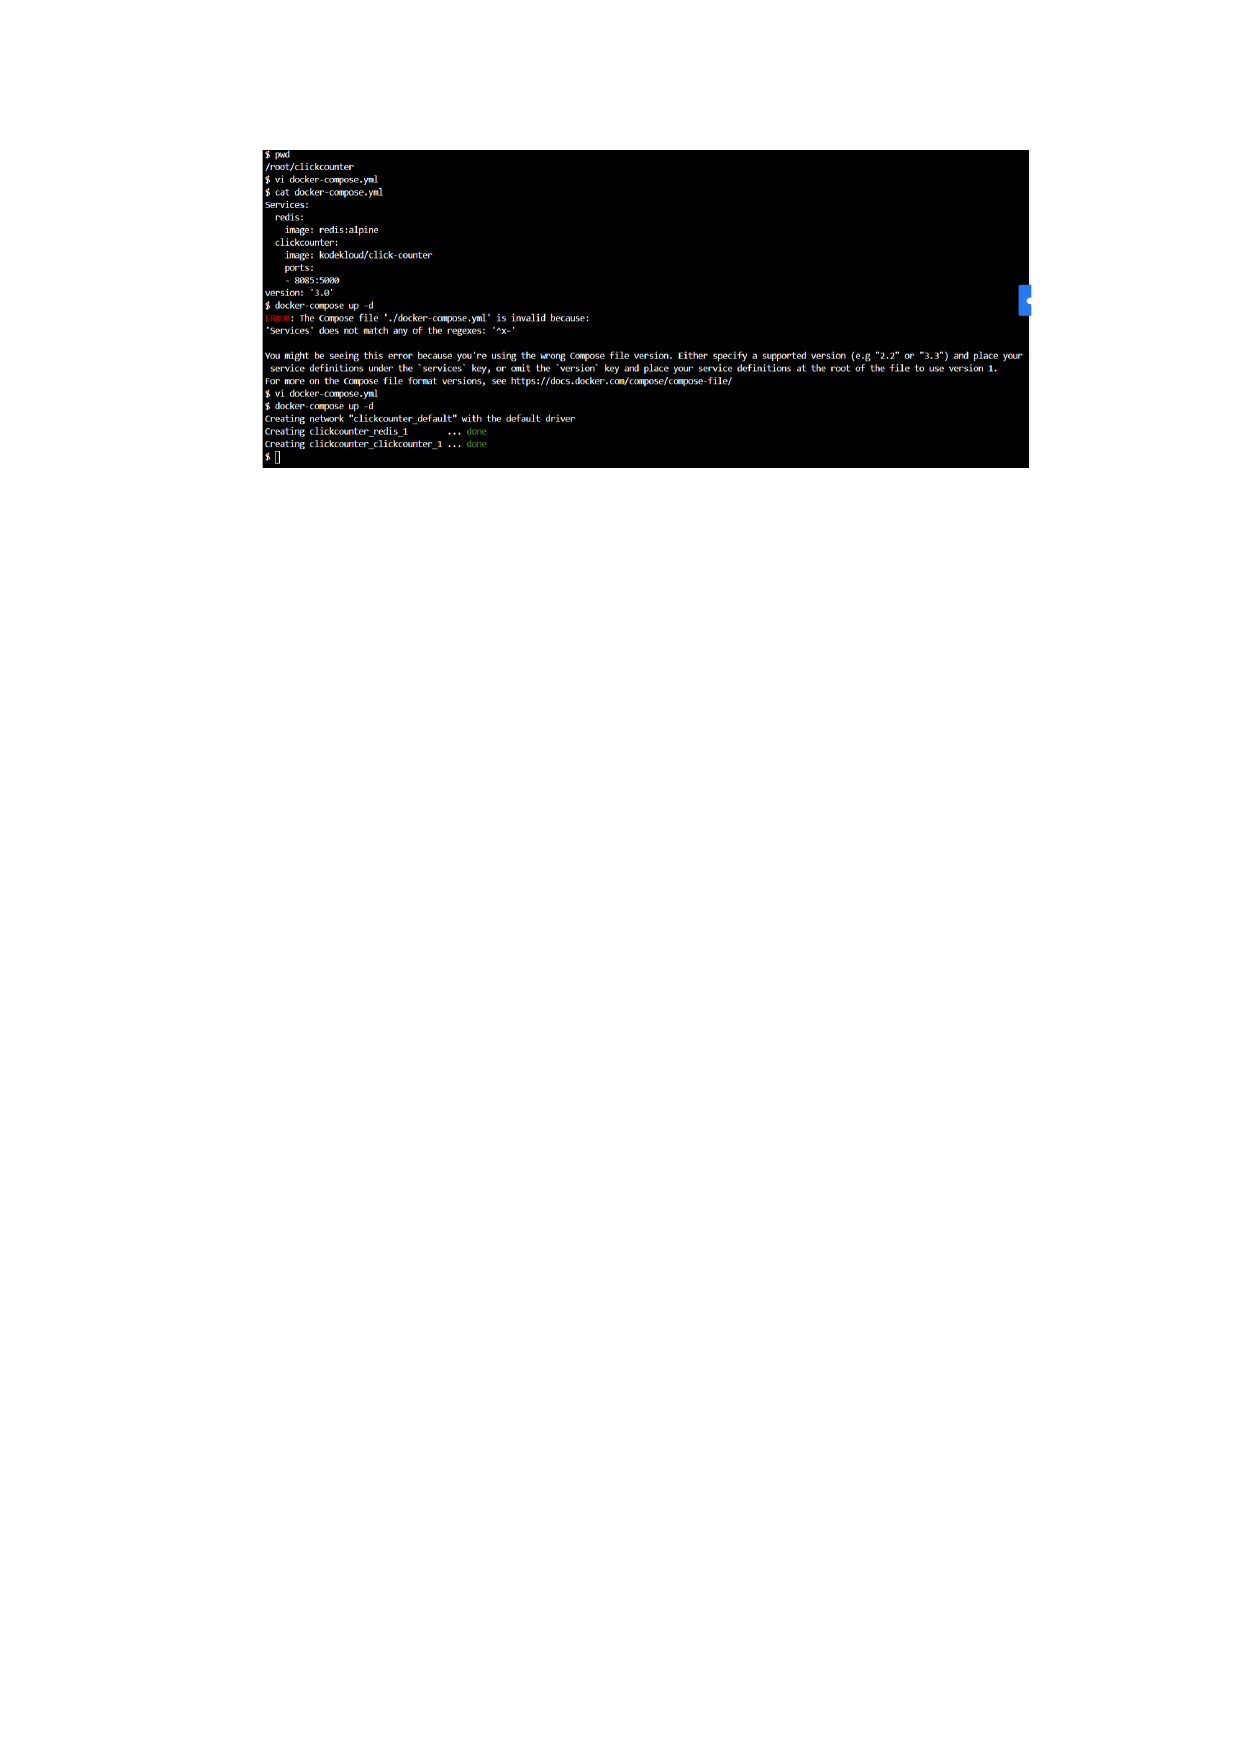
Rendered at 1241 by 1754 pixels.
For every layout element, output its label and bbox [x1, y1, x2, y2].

picture [262, 150, 1032, 468]
